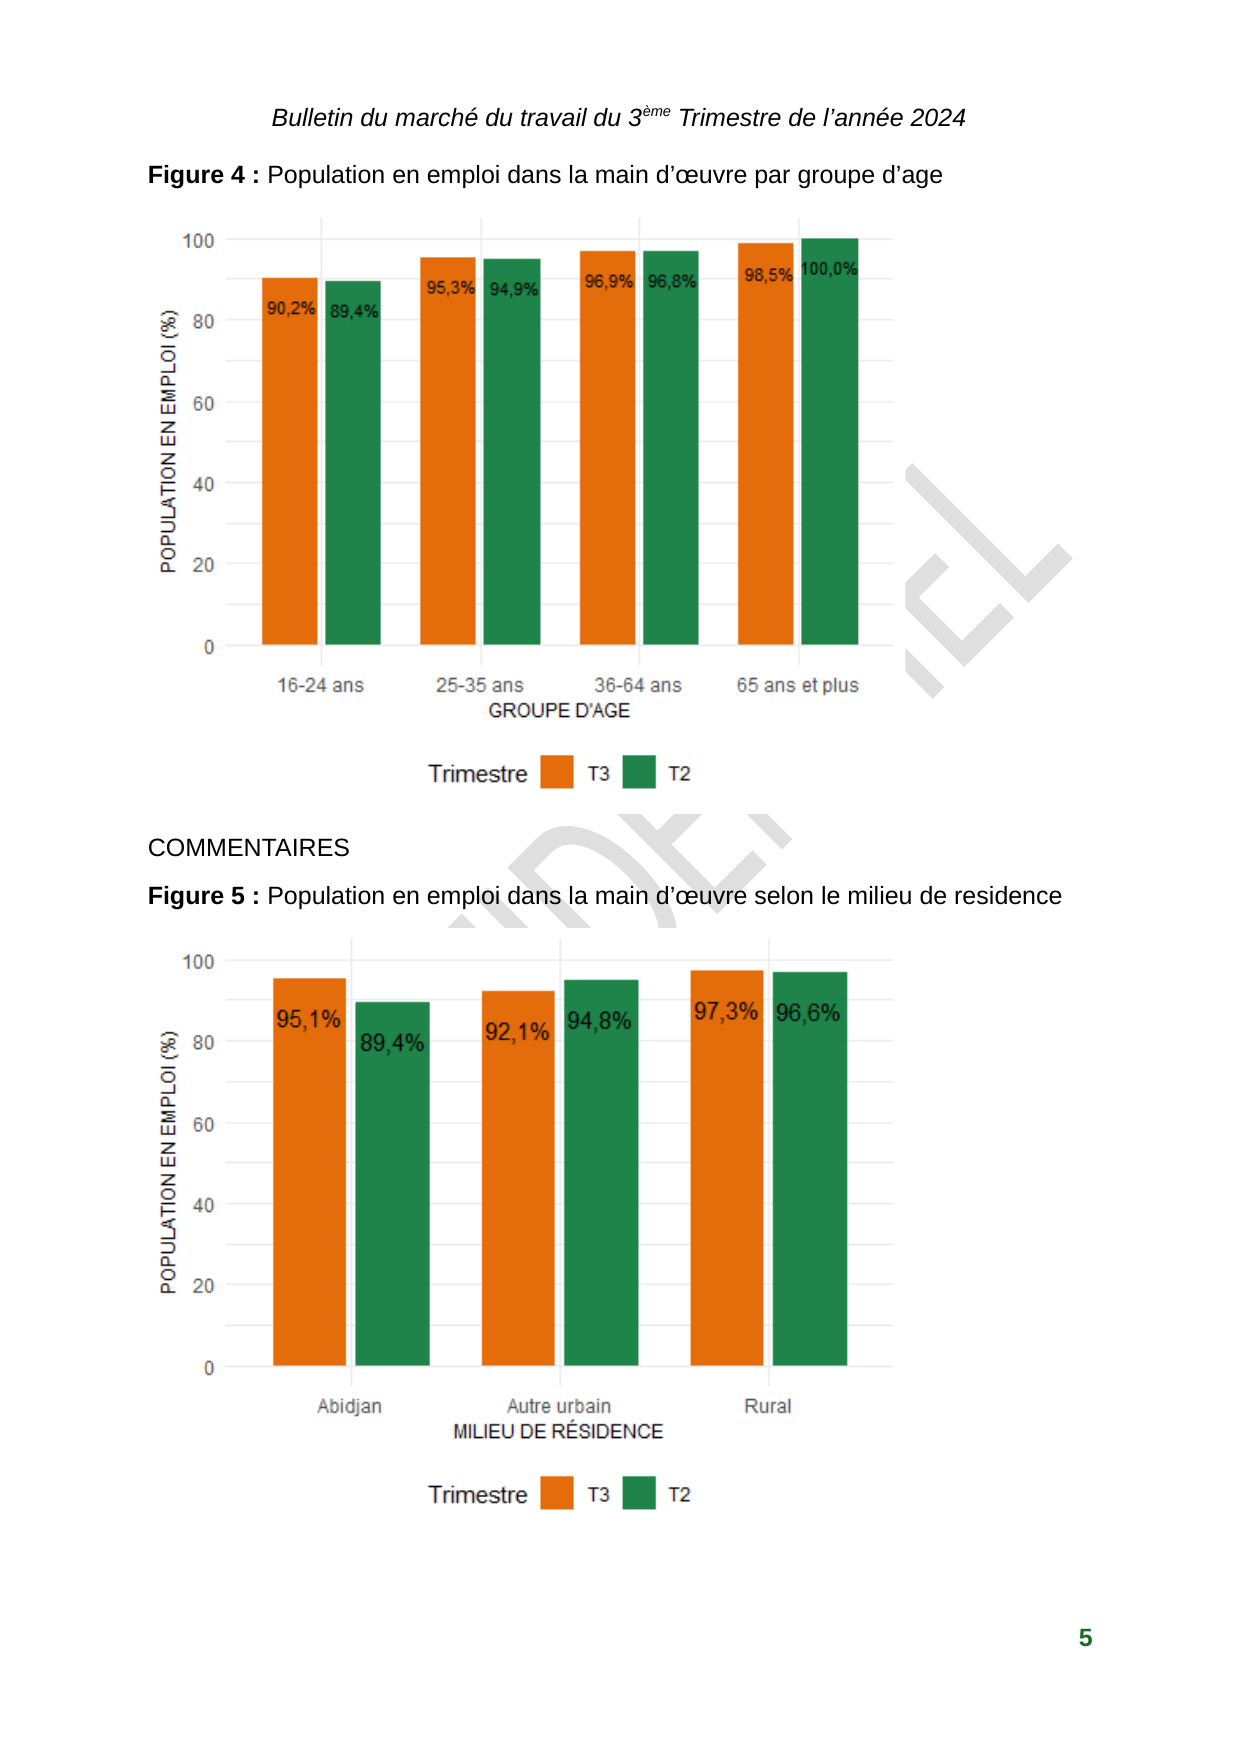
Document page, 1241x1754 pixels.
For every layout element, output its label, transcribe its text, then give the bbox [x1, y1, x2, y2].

text Figure 5 : Population en emploi dans la main d’œuvre selon le milieu de residence [148, 881, 1093, 909]
picture [147, 928, 906, 1535]
text COMMENTAIRES [148, 833, 1093, 862]
text Figure 4 : Population en emploi dans la main d’œuvre par groupe d’age [148, 160, 1093, 189]
picture [147, 207, 906, 814]
